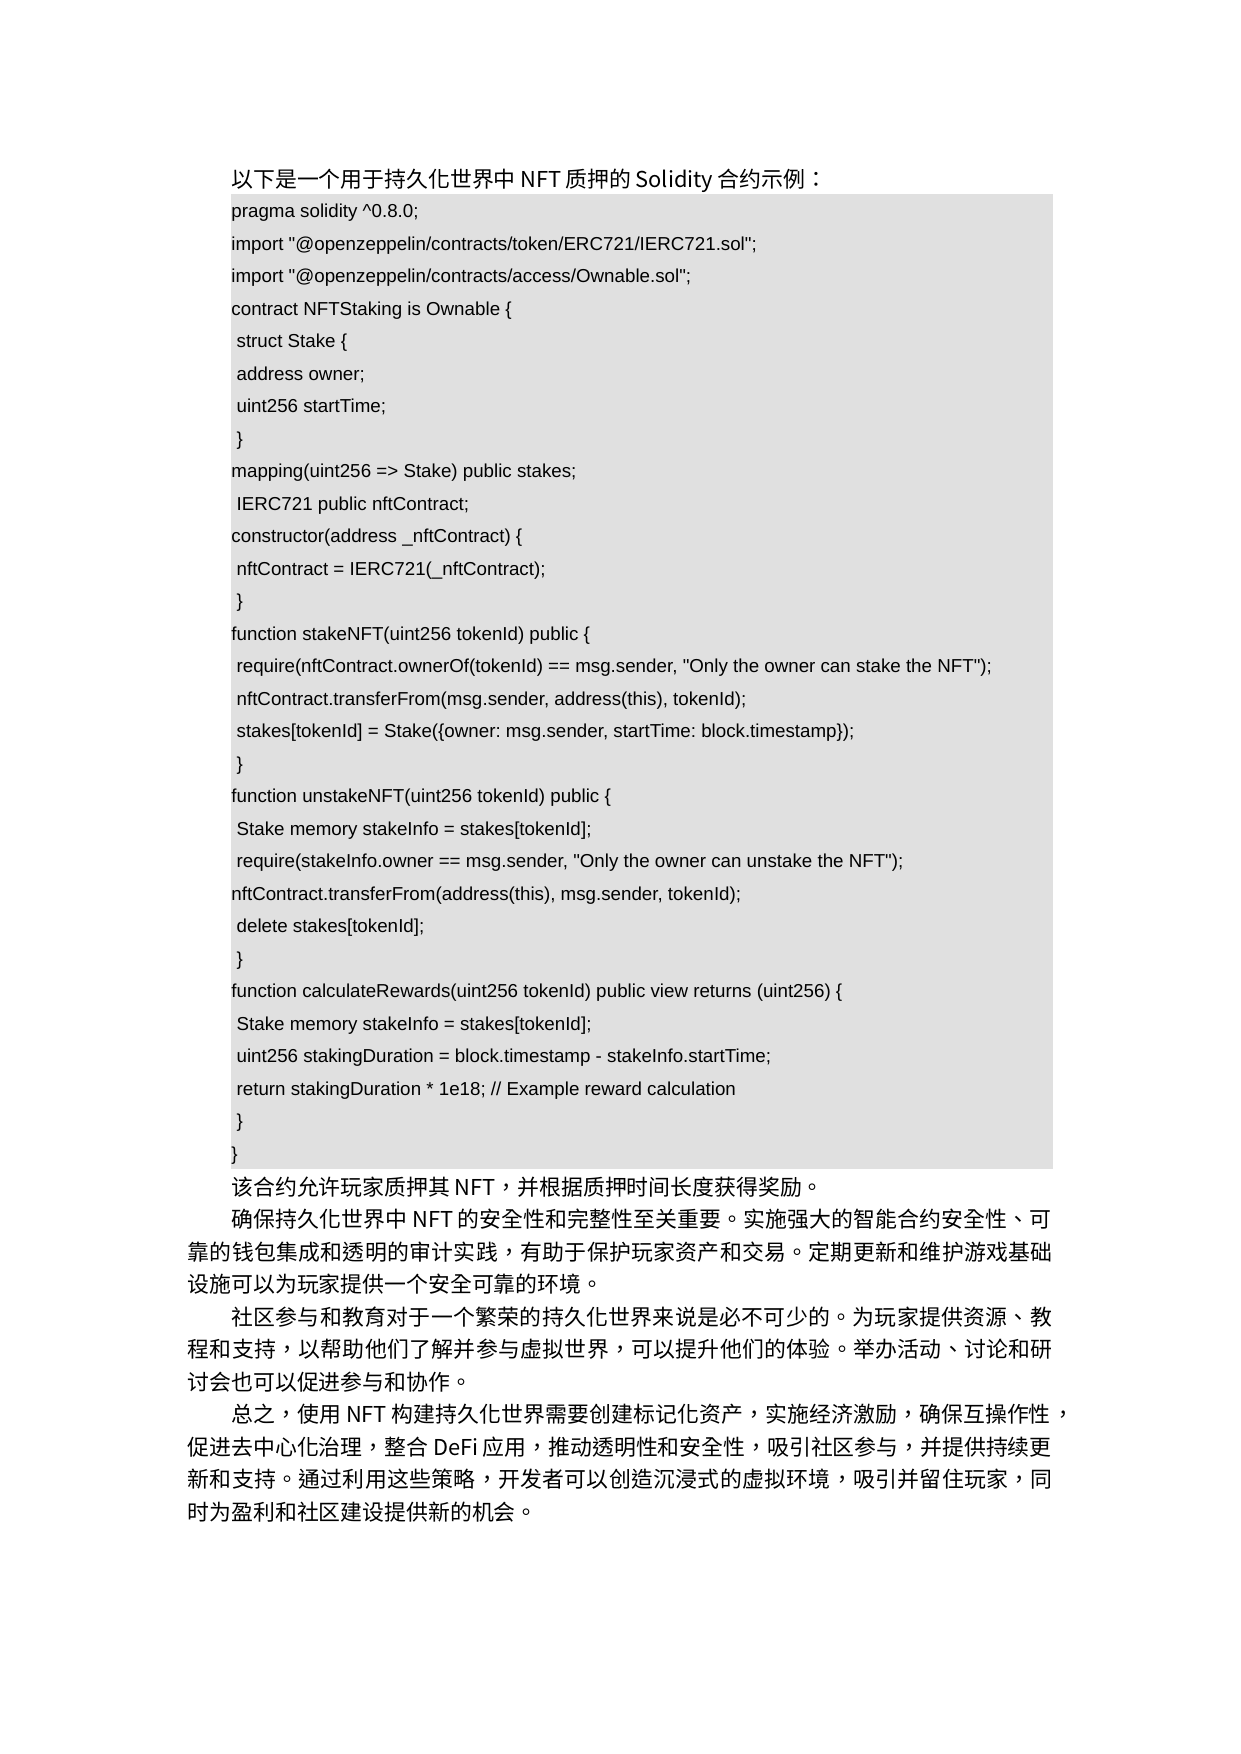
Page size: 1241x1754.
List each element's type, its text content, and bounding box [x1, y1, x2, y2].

text 该合约允许玩家质押其NFT，并根据质押时间长度获得奖励。 [187, 1169, 1053, 1202]
text constructor(address _nftContract) { [231, 519, 1053, 552]
text } [231, 1104, 1053, 1137]
text import "@openzeppelin/contracts/token/ERC721/IERC721.sol"; [231, 227, 1053, 259]
text delete stakes[tokenId]; [231, 909, 1053, 942]
text struct Stake { [231, 324, 1053, 357]
text nftContract.transferFrom(msg.sender, address(this), tokenId); [231, 682, 1053, 714]
text contract NFTStaking is Ownable { [231, 292, 1053, 324]
text import "@openzeppelin/contracts/access/Ownable.sol"; [231, 259, 1053, 292]
text Stake memory stakeInfo = stakes[tokenId]; [231, 812, 1053, 844]
text } [231, 747, 1053, 779]
text IERC721 public nftContract; [231, 487, 1053, 519]
text uint256 stakingDuration = block.timestamp - stakeInfo.startTime; [231, 1039, 1053, 1072]
text nftContract.transferFrom(address(this), msg.sender, tokenId); [231, 877, 1053, 909]
text } [231, 1137, 1053, 1169]
text stakes[tokenId] = Stake({owner: msg.sender, startTime: block.timestamp}); [231, 714, 1053, 747]
text 社区参与和教育对于一个繁荣的持久化世界来说是必不可少的。为玩家提供资源、教程和支持，以帮助他们了解并参与虚拟世界，可以提升他们的体验。举办活动、讨论和研讨会也可以促进参与和协作。 [187, 1299, 1053, 1397]
text mapping(uint256 => Stake) public stakes; [231, 454, 1053, 487]
text function stakeNFT(uint256 tokenId) public { [231, 617, 1053, 649]
text pragma solidity ^0.8.0; [231, 194, 1053, 227]
text 以下是一个用于持久化世界中NFT质押的Solidity合约示例： [187, 162, 1053, 194]
text function unstakeNFT(uint256 tokenId) public { [231, 779, 1053, 812]
text address owner; [231, 357, 1053, 389]
text require(stakeInfo.owner == msg.sender, "Only the owner can unstake the NFT"); [231, 844, 1053, 877]
text Stake memory stakeInfo = stakes[tokenId]; [231, 1007, 1053, 1039]
text require(nftContract.ownerOf(tokenId) == msg.sender, "Only the owner can stake the NFT"); [231, 649, 1053, 682]
text nftContract = IERC721(_nftContract); [231, 552, 1053, 584]
text } [231, 942, 1053, 974]
text return stakingDuration * 1e18; // Example reward calculation [231, 1072, 1053, 1104]
text 总之，使用NFT构建持久化世界需要创建标记化资产，实施经济激励，确保互操作性，促进去中心化治理，整合DeFi应用，推动透明性和安全性，吸引社区参与，并提供持续更新和支持。通过利用这些策略，开发者可以创造沉浸式的虚拟环境，吸引并留住玩家，同时为盈利和社区建设提供新的机会。 [187, 1397, 1053, 1527]
text function calculateRewards(uint256 tokenId) public view returns (uint256) { [231, 974, 1053, 1007]
text uint256 startTime; [231, 389, 1053, 422]
text } [231, 422, 1053, 454]
text 确保持久化世界中NFT的安全性和完整性至关重要。实施强大的智能合约安全性、可靠的钱包集成和透明的审计实践，有助于保护玩家资产和交易。定期更新和维护游戏基础设施可以为玩家提供一个安全可靠的环境。 [187, 1202, 1053, 1299]
text } [231, 584, 1053, 617]
